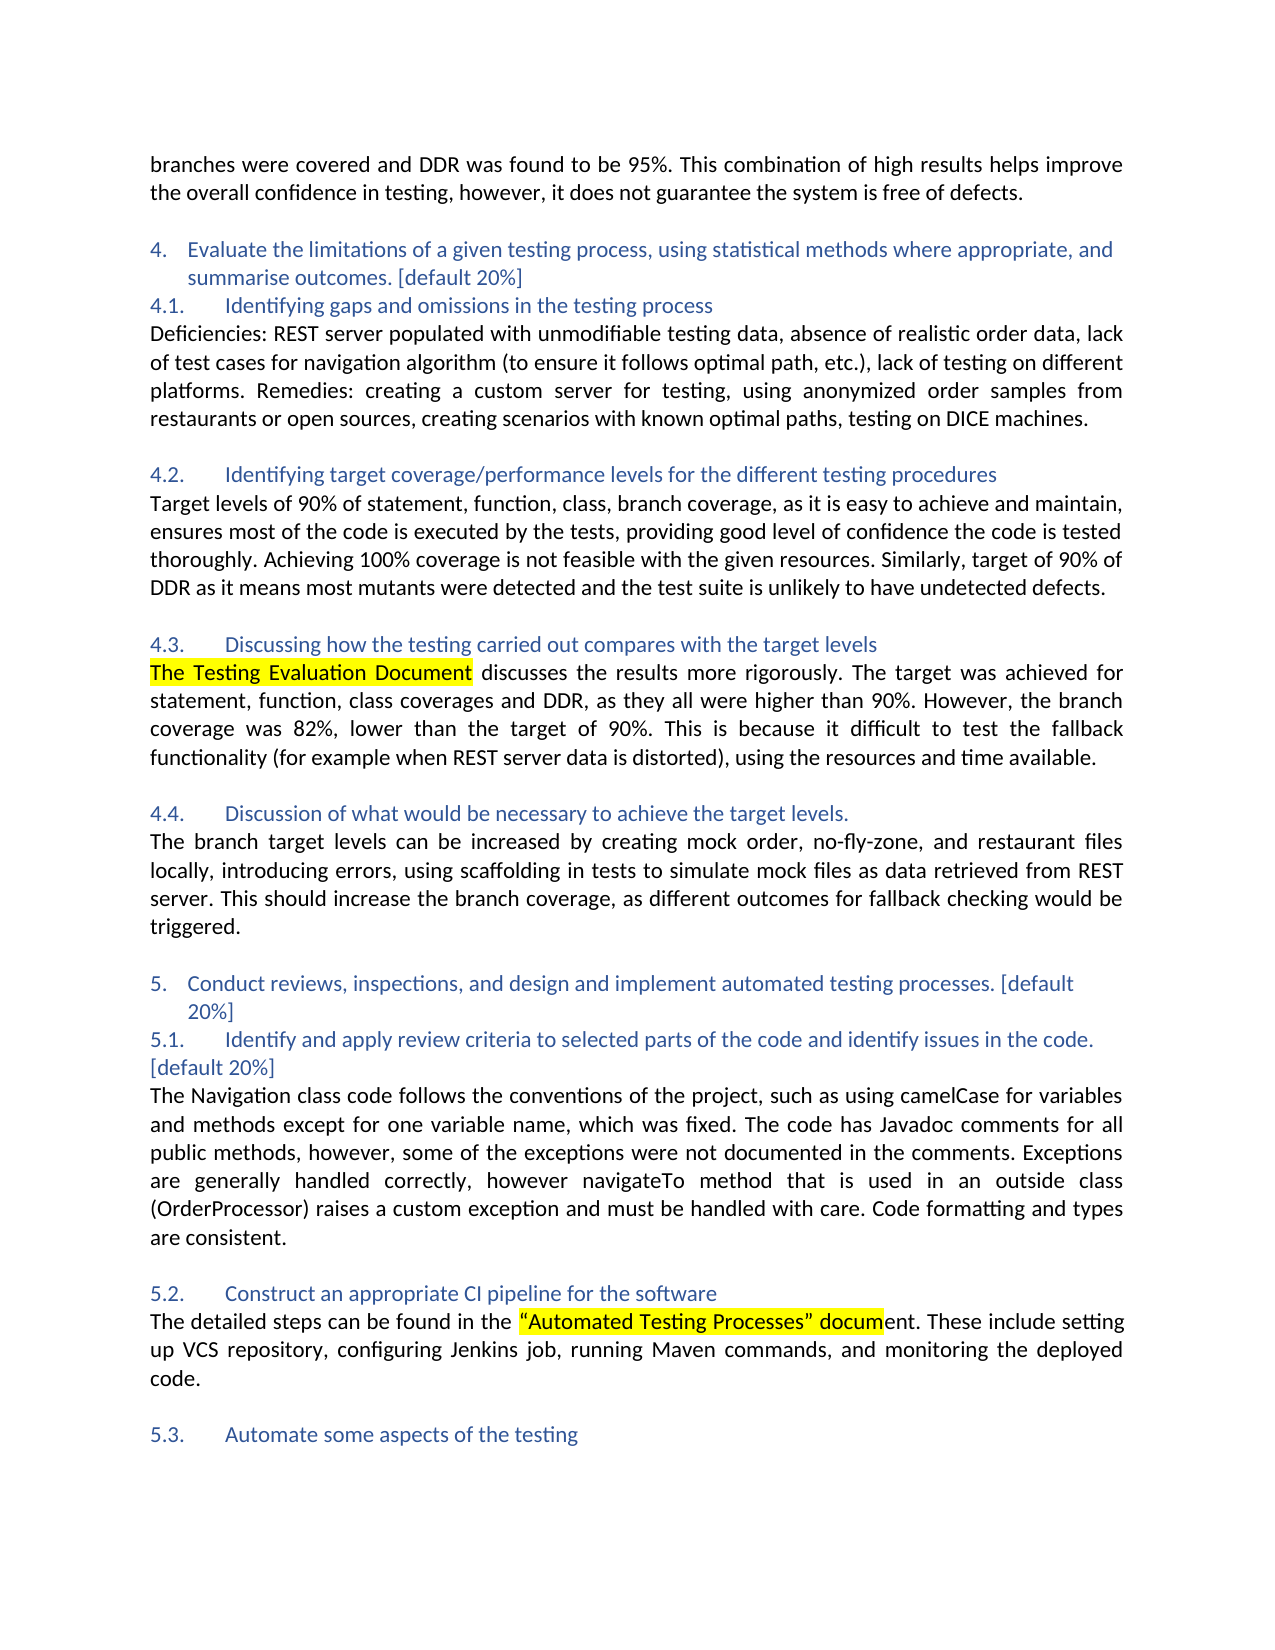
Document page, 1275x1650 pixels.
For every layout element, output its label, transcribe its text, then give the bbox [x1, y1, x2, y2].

list The detailed steps can be found in the “Automated Testing Processes” document. These include setting up VCS repository, configuring Jenkins job, running Maven commands, and monitoring the deployed code. [150, 1307, 1125, 1392]
list Construct an appropriate CI pipeline for the software [150, 1279, 1125, 1307]
list Discussing how the testing carried out compares with the target levels [150, 630, 1125, 658]
list Identifying gaps and omissions in the testing process [150, 291, 1125, 319]
list Identify and apply review criteria to selected parts of the code and identify issues in the code. [default 20%] [150, 1025, 1125, 1081]
list Evaluate the limitations of a given testing process, using statistical methods where appropriate, and summarise outcomes. [default 20%] [150, 235, 1125, 291]
list Discussion of what would be necessary to achieve the target levels. [150, 799, 1125, 827]
list Target levels of 90% of statement, function, class, branch coverage, as it is easy to achieve and maintain, ensures most of the code is executed by the tests, providing good level of confidence the code is tested thoroughly. Achieving 100% coverage is not feasible with the given resources. Similarly, target of 90% of DDR as it means most mutants were detected and the test suite is unlikely to have undetected defects. [150, 489, 1125, 601]
list Conduct reviews, inspections, and design and implement automated testing processes. [default 20%] [150, 969, 1125, 1025]
list Deficiencies: REST server populated with unmodifiable testing data, absence of realistic order data, lack of test cases for navigation algorithm (to ensure it follows optimal path, etc.), lack of testing on different platforms. Remedies: creating a custom server for testing, using anonymized order samples from restaurants or open sources, creating scenarios with known optimal paths, testing on DICE machines. [150, 319, 1125, 432]
list Identifying target coverage/performance levels for the different testing procedures [150, 461, 1125, 488]
list Automate some aspects of the testing [150, 1420, 1125, 1448]
list The Testing Evaluation Document discusses the results more rigorously. The target was achieved for statement, function, class coverages and DDR, as they all were higher than 90%. However, the branch coverage was 82%, lower than the target of 90%. This is because it difficult to test the fallback functionality (for example when REST server data is distorted), using the resources and time available. [150, 658, 1125, 771]
list The Navigation class code follows the conventions of the project, such as using camelCase for variables and methods except for one variable name, which was fixed. The code has Javadoc comments for all public methods, however, some of the exceptions were not documented in the comments. Exceptions are generally handled correctly, however navigateTo method that is used in an outside class (OrderProcessor) raises a custom exception and must be handled with care. Code formatting and types are consistent. [150, 1082, 1125, 1251]
list The branch target levels can be increased by creating mock order, no-fly-zone, and restaurant files locally, introducing errors, using scaffolding in tests to simulate mock files as data retrieved from REST server. This should increase the branch coverage, as different outcomes for fallback checking would be triggered. [150, 827, 1125, 940]
